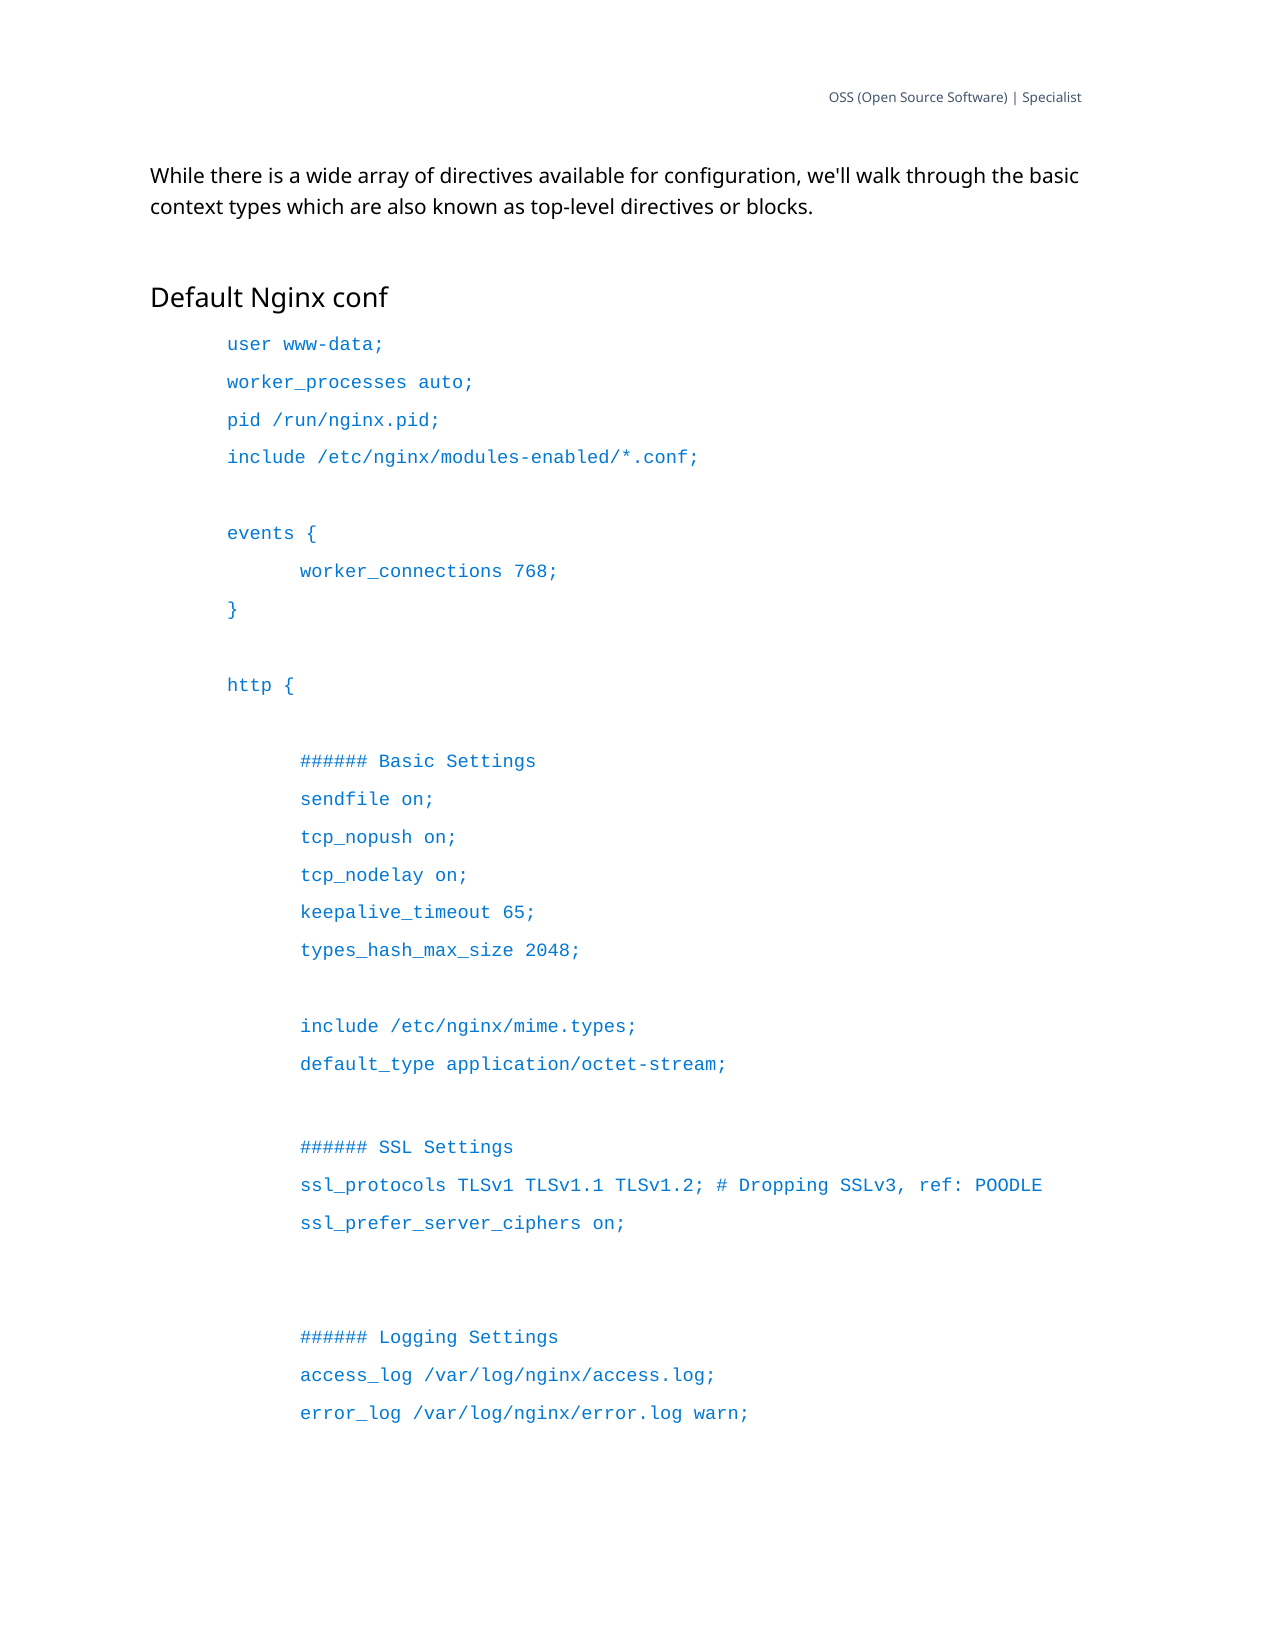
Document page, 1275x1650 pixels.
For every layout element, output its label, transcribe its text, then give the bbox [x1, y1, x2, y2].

text include /etc/nginx/mime.types; [227, 1017, 1125, 1038]
text include /etc/nginx/modules-enabled/*.conf; [227, 448, 1125, 469]
text events { [227, 524, 1125, 545]
text types_hash_max_size 2048; [227, 941, 1125, 962]
text tcp_nopush on; [227, 827, 1125, 849]
text } [227, 600, 1125, 621]
text keepalive_timeout 65; [227, 903, 1125, 924]
text While there is a wide array of directives available for configuration, we'll walk through the basic context types which are also known as top-level directives or blocks. [150, 161, 1125, 220]
text tcp_nodelay on; [227, 865, 1125, 887]
text sendfile on; [227, 789, 1125, 811]
text Default Nginx conf [150, 278, 1125, 315]
text ssl_prefer_server_ciphers on; [227, 1214, 1125, 1235]
text ###### Logging Settings [227, 1328, 1125, 1349]
text default_type application/octet-stream; [227, 1055, 1125, 1076]
text worker_processes auto; [227, 372, 1125, 394]
text ssl_protocols TLSv1 TLSv1.1 TLSv1.2; # Dropping SSLv3, ref: POODLE [227, 1176, 1125, 1197]
text ###### SSL Settings [227, 1138, 1125, 1159]
text error_log /var/log/nginx/error.log warn; [227, 1403, 1125, 1425]
text worker_connections 768; [227, 562, 1125, 583]
text http { [227, 676, 1125, 697]
text user www-data; [227, 334, 1125, 356]
text access_log /var/log/nginx/access.log; [227, 1366, 1125, 1387]
text pid /run/nginx.pid; [227, 410, 1125, 432]
text ###### Basic Settings [227, 752, 1125, 773]
